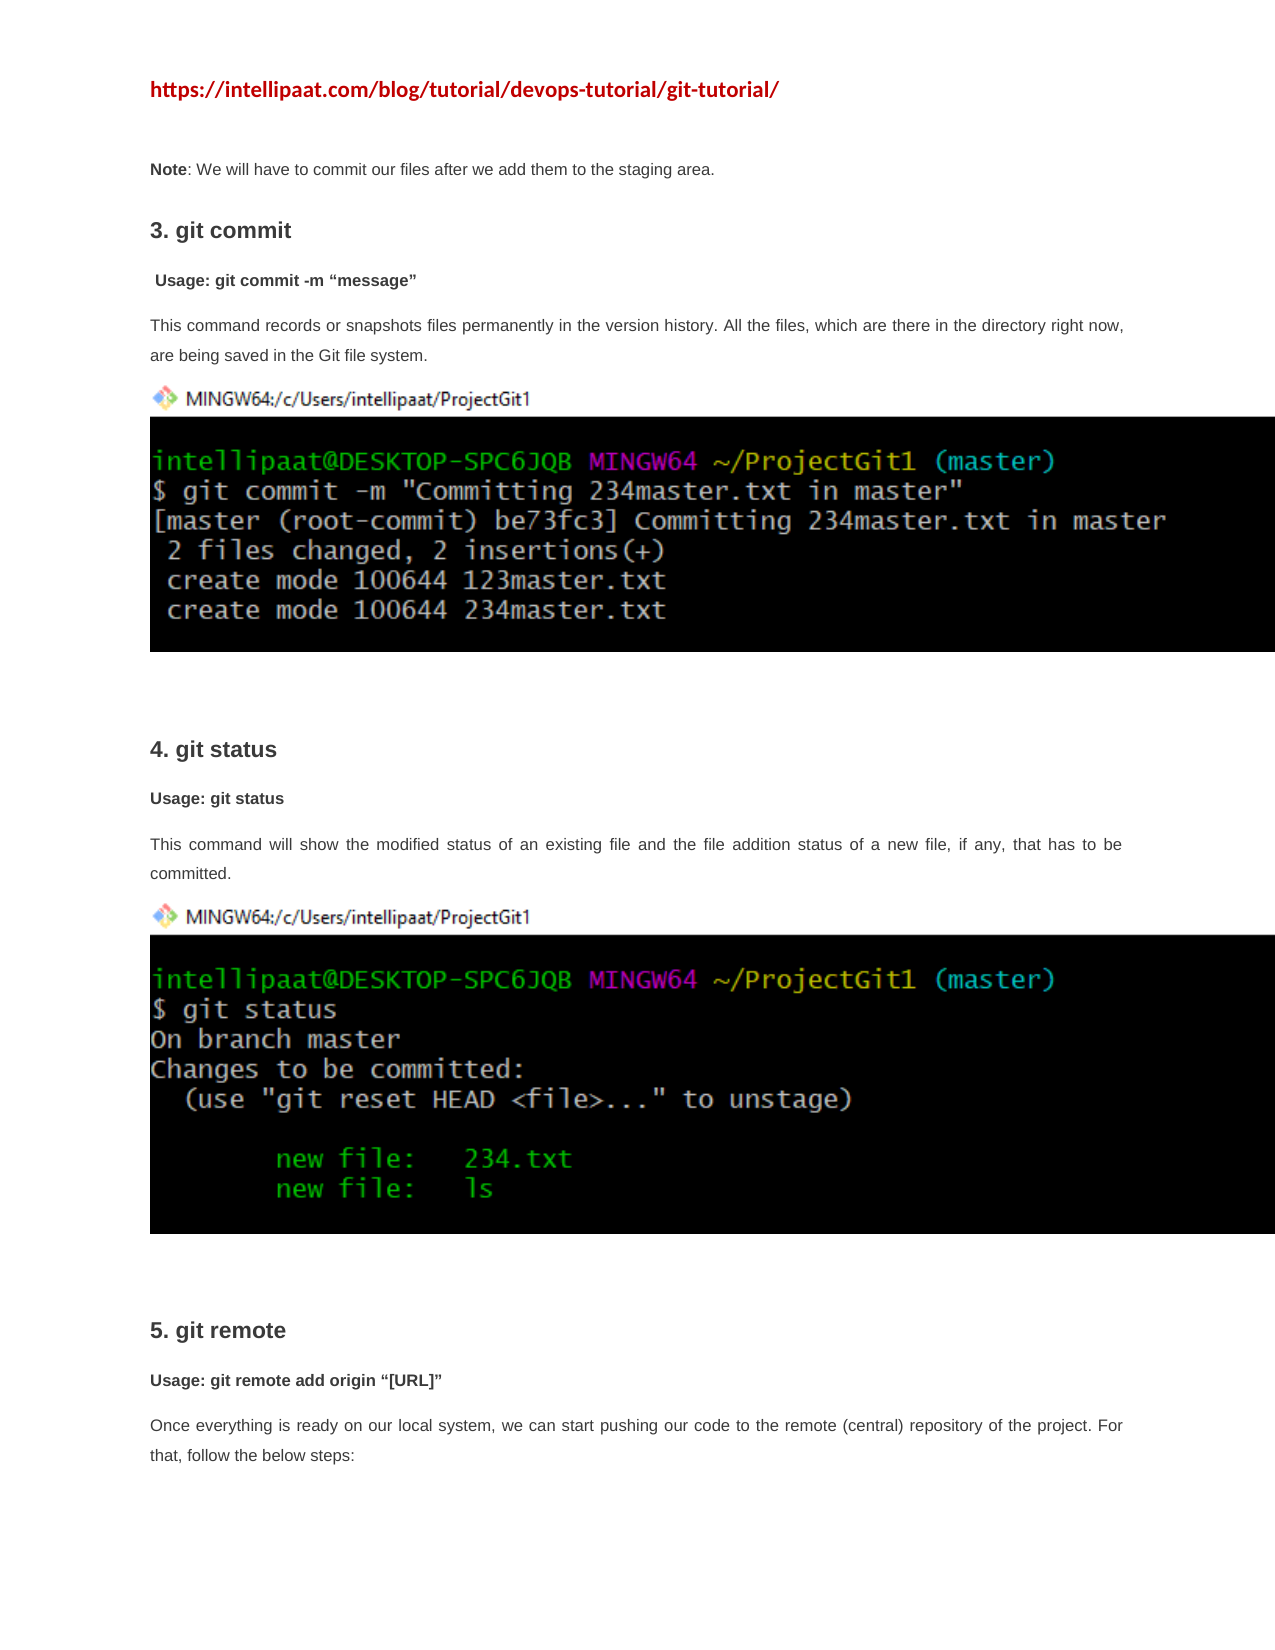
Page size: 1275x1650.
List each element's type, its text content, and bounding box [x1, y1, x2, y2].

text This command records or snapshots files permanently in the version history. All the files, which are there in the directory right now, are being saved in the Git file system. [150, 306, 1125, 364]
picture [150, 900, 1275, 1234]
subtitle 4. git status [150, 729, 1125, 762]
subtitle 3. git commit [150, 210, 1125, 244]
text Usage: git commit -m “message” [150, 260, 1125, 289]
text Usage: git status [150, 779, 1125, 808]
text Usage: git remote add origin “[URL]” [150, 1360, 1125, 1389]
text Note: We will have to commit our files after we add them to the staging area. [150, 150, 1125, 179]
text This command will show the modified status of an existing file and the file addition status of a new file, if any, that has to be committed. [150, 825, 1125, 883]
subtitle 5. git remote [150, 1310, 1125, 1344]
text Once everything is ready on our local system, we can start pushing our code to the remote (central) repository of the project. For that, follow the below steps: [150, 1406, 1125, 1464]
picture [150, 381, 1275, 652]
